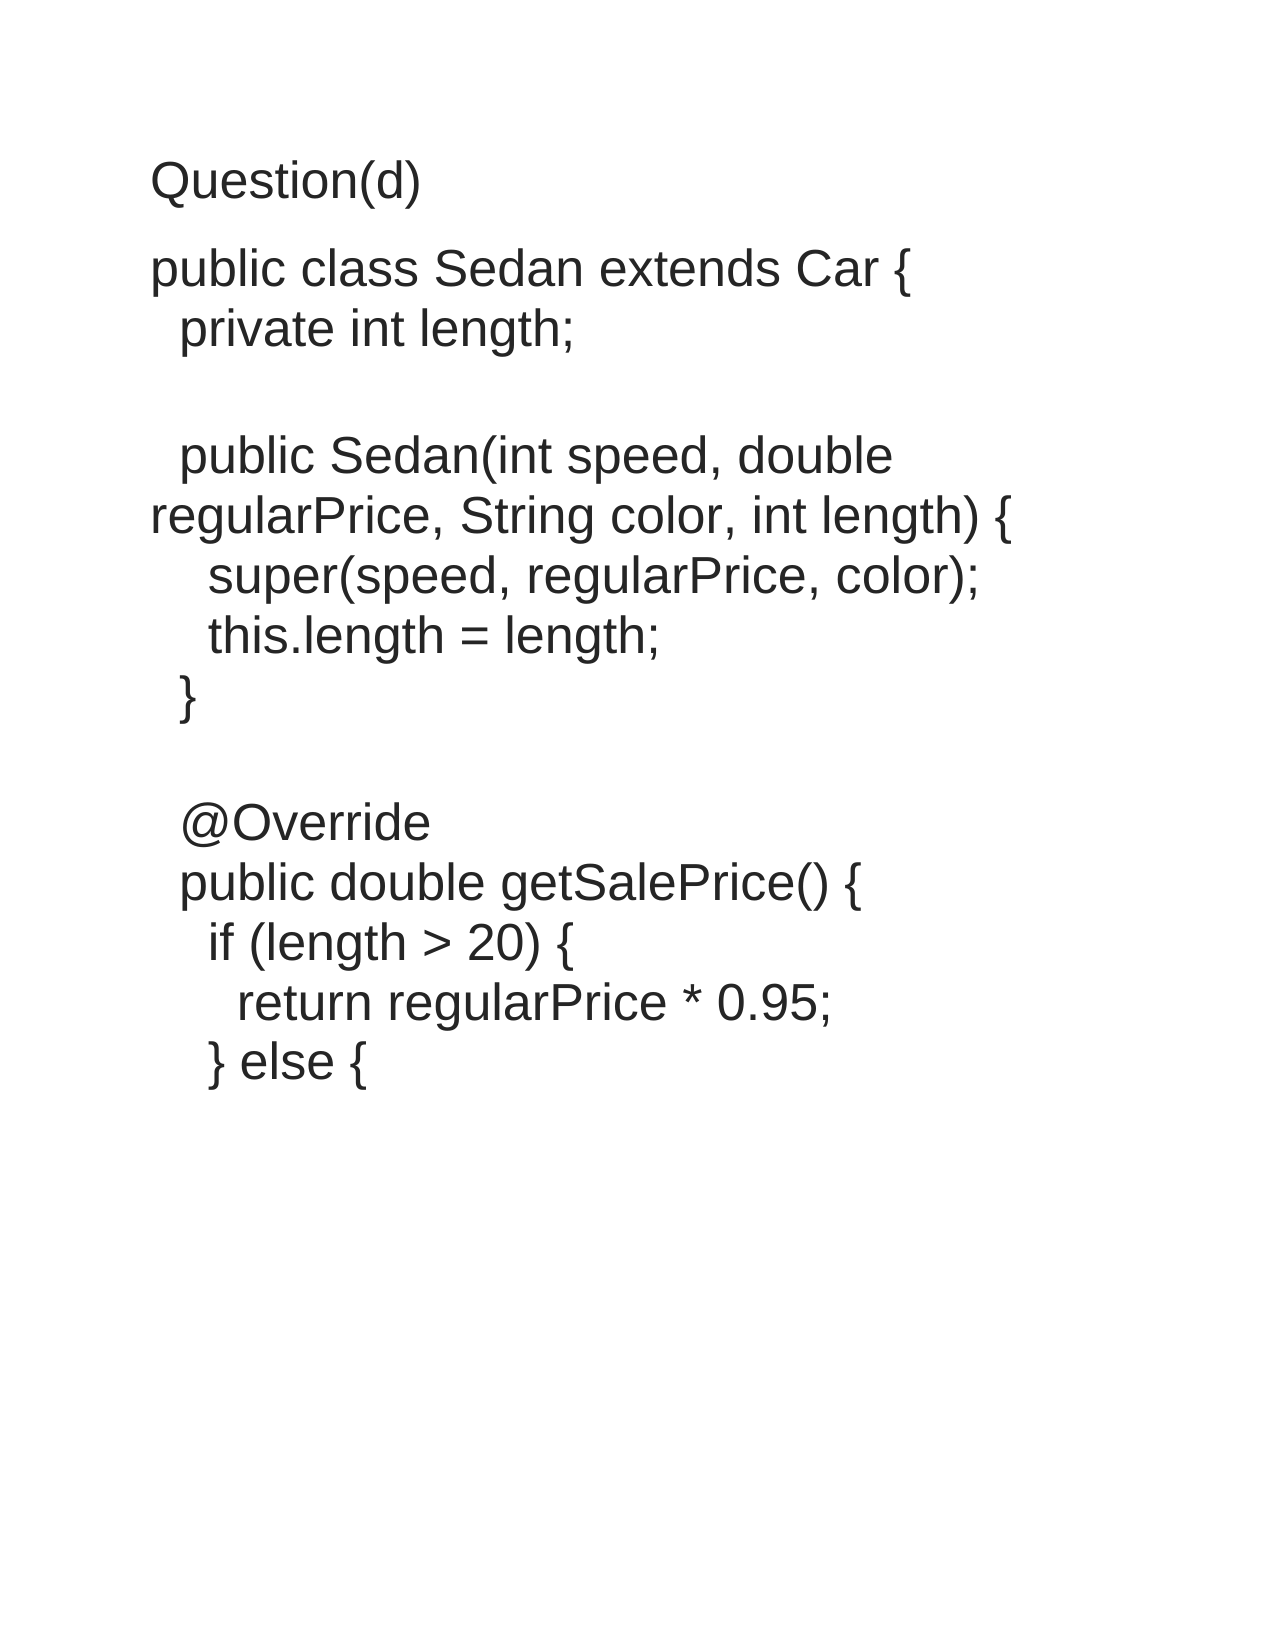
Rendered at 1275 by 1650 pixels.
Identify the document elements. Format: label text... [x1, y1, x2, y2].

text Question(d) [150, 150, 1125, 210]
text if (length > 20) { [150, 911, 1125, 971]
text public class Sedan extends Car { [150, 238, 1125, 298]
text public double getSalePrice() { [150, 851, 1125, 911]
text return regularPrice * 0.95; [150, 971, 1125, 1031]
text private int length; [150, 298, 1125, 358]
text } [150, 664, 1125, 724]
text this.length = length; [150, 604, 1125, 664]
text super(speed, regularPrice, color); [150, 544, 1125, 604]
text public Sedan(int speed, double regularPrice, String color, int length) { [150, 425, 1125, 544]
text } else { [150, 1031, 1125, 1091]
text @Override [150, 791, 1125, 851]
